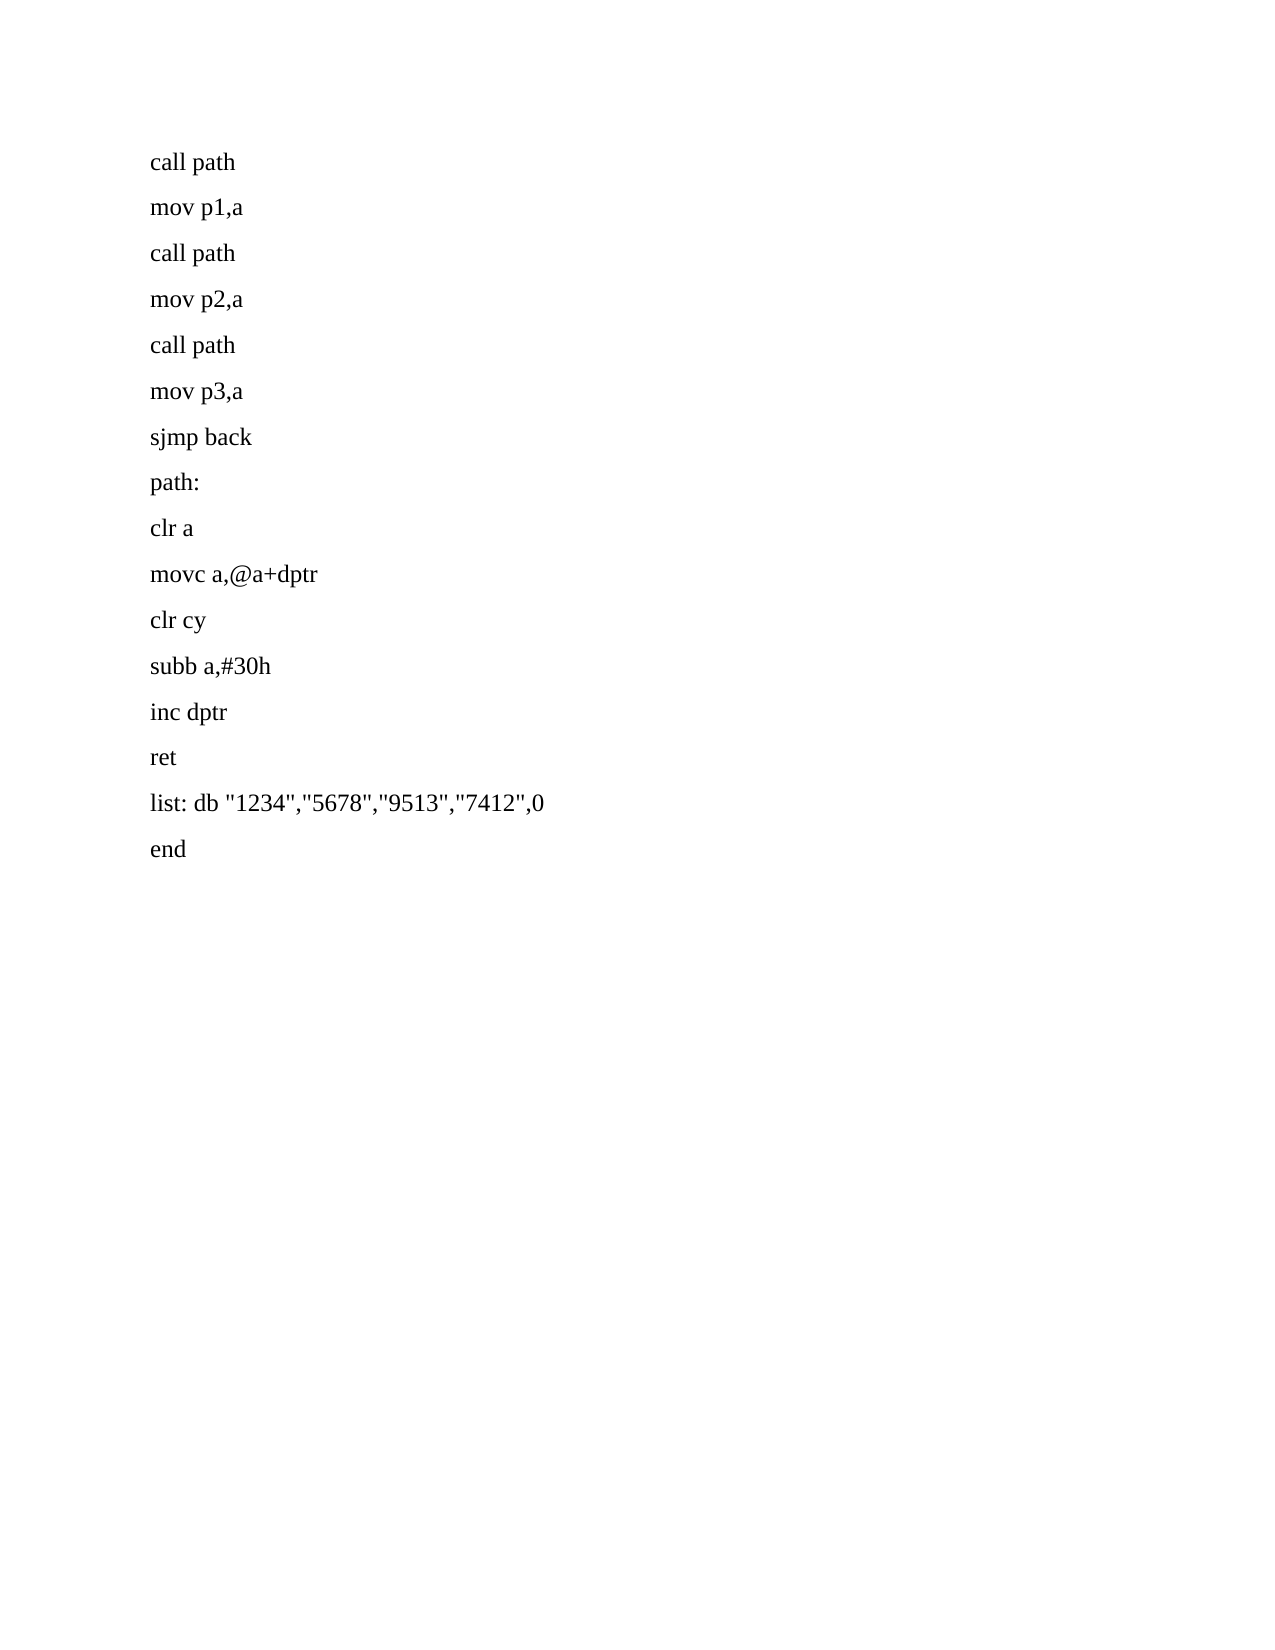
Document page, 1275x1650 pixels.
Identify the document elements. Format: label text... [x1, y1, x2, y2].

text call path [150, 150, 1125, 175]
text movc a,@a+dptr [150, 562, 1125, 587]
text mov p3,a [150, 379, 1125, 404]
text sjmp back [150, 425, 1125, 450]
text list: db "1234","5678","9513","7412",0 [150, 792, 1125, 817]
text clr cy [150, 608, 1125, 633]
text mov p2,a [150, 287, 1125, 312]
text path: [150, 471, 1125, 496]
text ret [150, 746, 1125, 771]
text end [150, 837, 1125, 862]
text mov p1,a [150, 196, 1125, 221]
text clr a [150, 517, 1125, 542]
text subb a,#30h [150, 654, 1125, 679]
text call path [150, 242, 1125, 267]
text call path [150, 333, 1125, 358]
text inc dptr [150, 700, 1125, 725]
